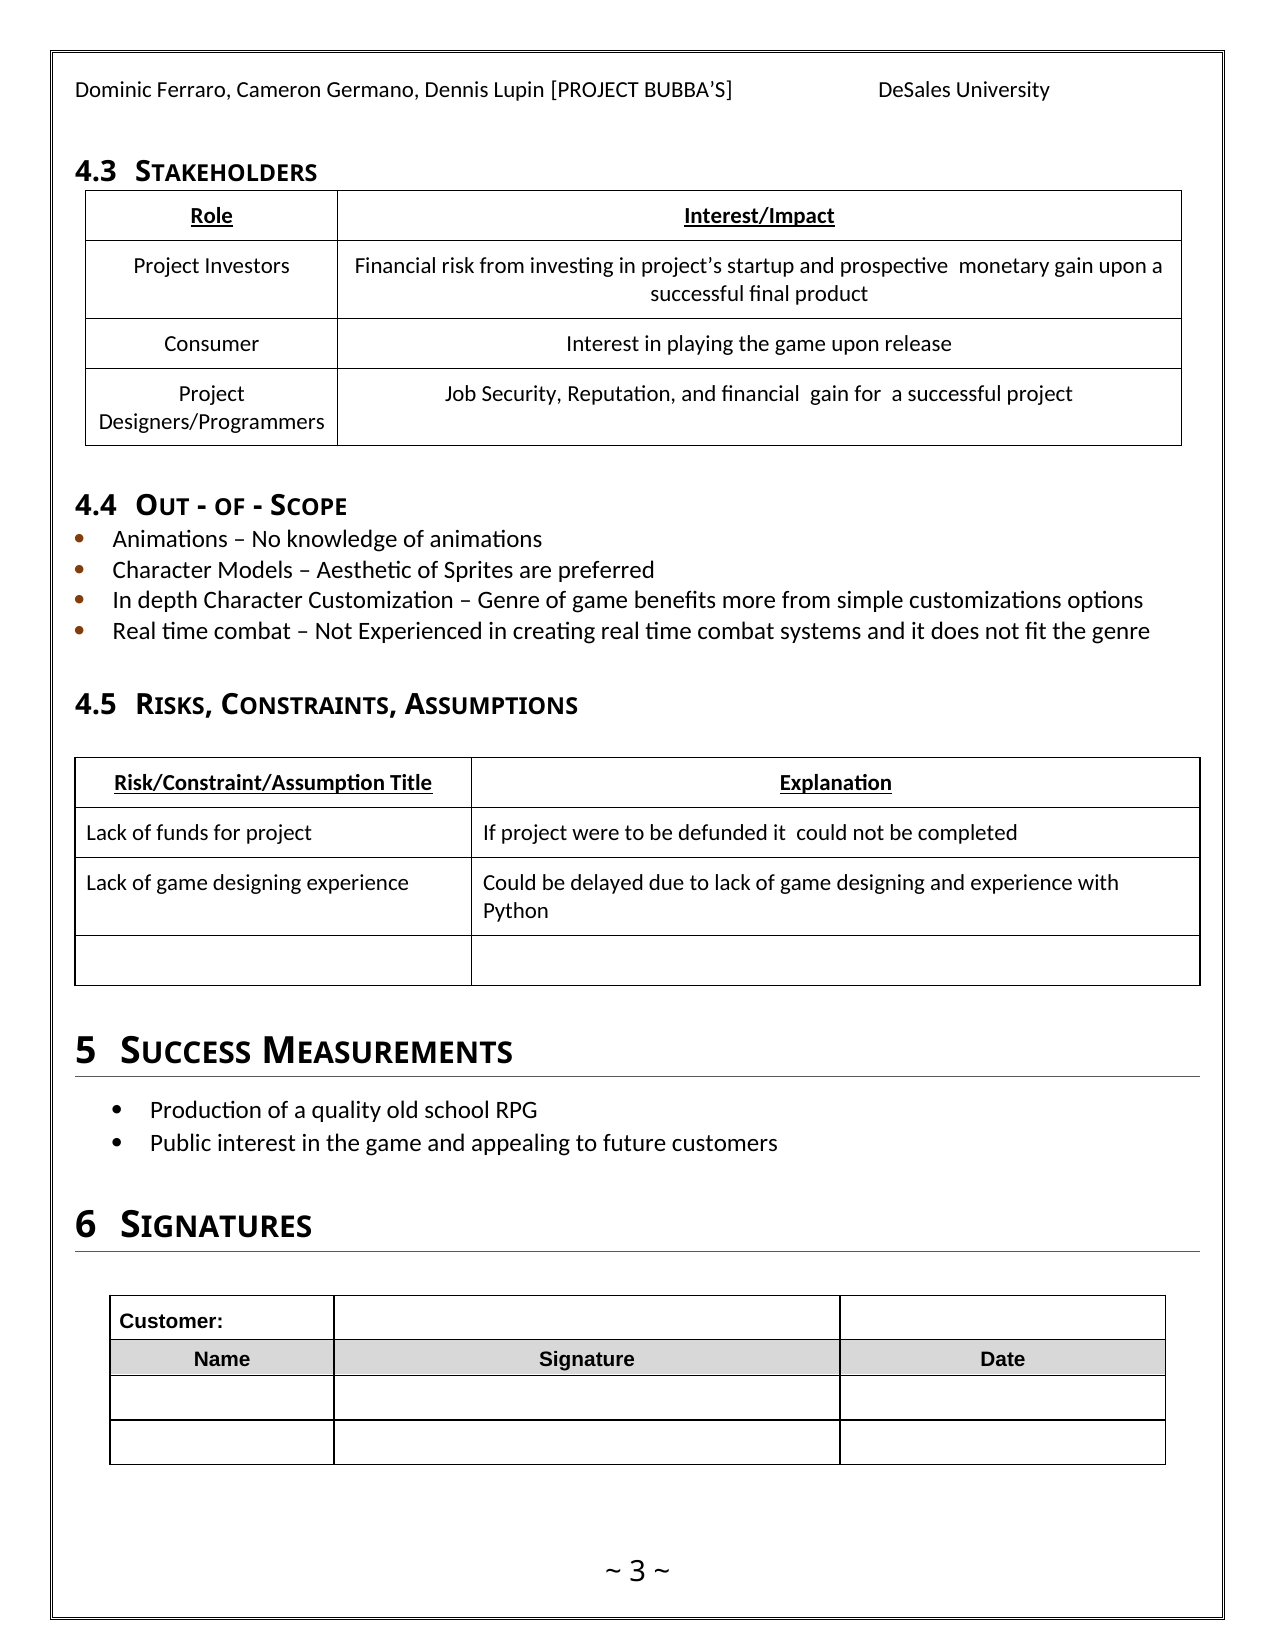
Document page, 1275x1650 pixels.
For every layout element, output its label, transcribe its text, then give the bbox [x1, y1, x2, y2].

table_cell [841, 1421, 1165, 1464]
table_cell [111, 1376, 333, 1419]
list Animations – No knowledge of animations [75, 523, 1200, 554]
table_cell Lack of game designing experience [76, 858, 471, 935]
table_cell Name [111, 1340, 333, 1374]
table_cell [335, 1421, 839, 1464]
list Character Models – Aesthetic of Sprites are preferred [75, 554, 1200, 584]
table_cell Financial risk from investing in project’s startup and prospective monetary gain upon a successful final product [338, 241, 1181, 317]
table_cell [472, 936, 1199, 985]
table_cell Consumer [86, 319, 337, 367]
table_header Customer: [111, 1296, 333, 1339]
table_cell [841, 1376, 1165, 1419]
subtitle Success Measurements [75, 1023, 1200, 1076]
table_cell If project were to be defunded it could not be completed [472, 808, 1199, 857]
subtitle Signatures [75, 1197, 1200, 1251]
table_cell Project Designers/Programmers [86, 369, 337, 445]
subtitle Out - of - Scope [75, 484, 1200, 523]
table_cell [111, 1421, 333, 1464]
table_header [841, 1296, 1165, 1339]
table_header Risk/Constraint/Assumption Title [76, 758, 471, 807]
table_cell [76, 936, 471, 985]
table_header Explanation [472, 758, 1199, 807]
table_cell [335, 1376, 839, 1419]
list Production of a quality old school RPG [112, 1094, 1200, 1124]
table_cell Could be delayed due to lack of game designing and experience with Python [472, 858, 1199, 935]
table_cell Job Security, Reputation, and financial gain for a successful project [338, 369, 1181, 445]
table_cell Interest in playing the game upon release [338, 319, 1181, 367]
table_header Interest/Impact [338, 191, 1181, 239]
table_cell Project Investors [86, 241, 337, 317]
table_header [335, 1296, 839, 1339]
table_header Role [86, 191, 337, 239]
subtitle Risks, Constraints, Assumptions [75, 683, 1200, 723]
table_cell Signature [335, 1340, 839, 1374]
list Real time combat – Not Experienced in creating real time combat systems and it does not fit the genre [75, 615, 1200, 646]
list Public interest in the game and appealing to future customers [112, 1127, 1200, 1157]
table_cell Date [841, 1340, 1165, 1374]
list In depth Character Customization – Genre of game benefits more from simple customizations options [75, 584, 1200, 615]
subtitle Stakeholders [75, 150, 1200, 190]
table_cell Lack of funds for project [76, 808, 471, 857]
